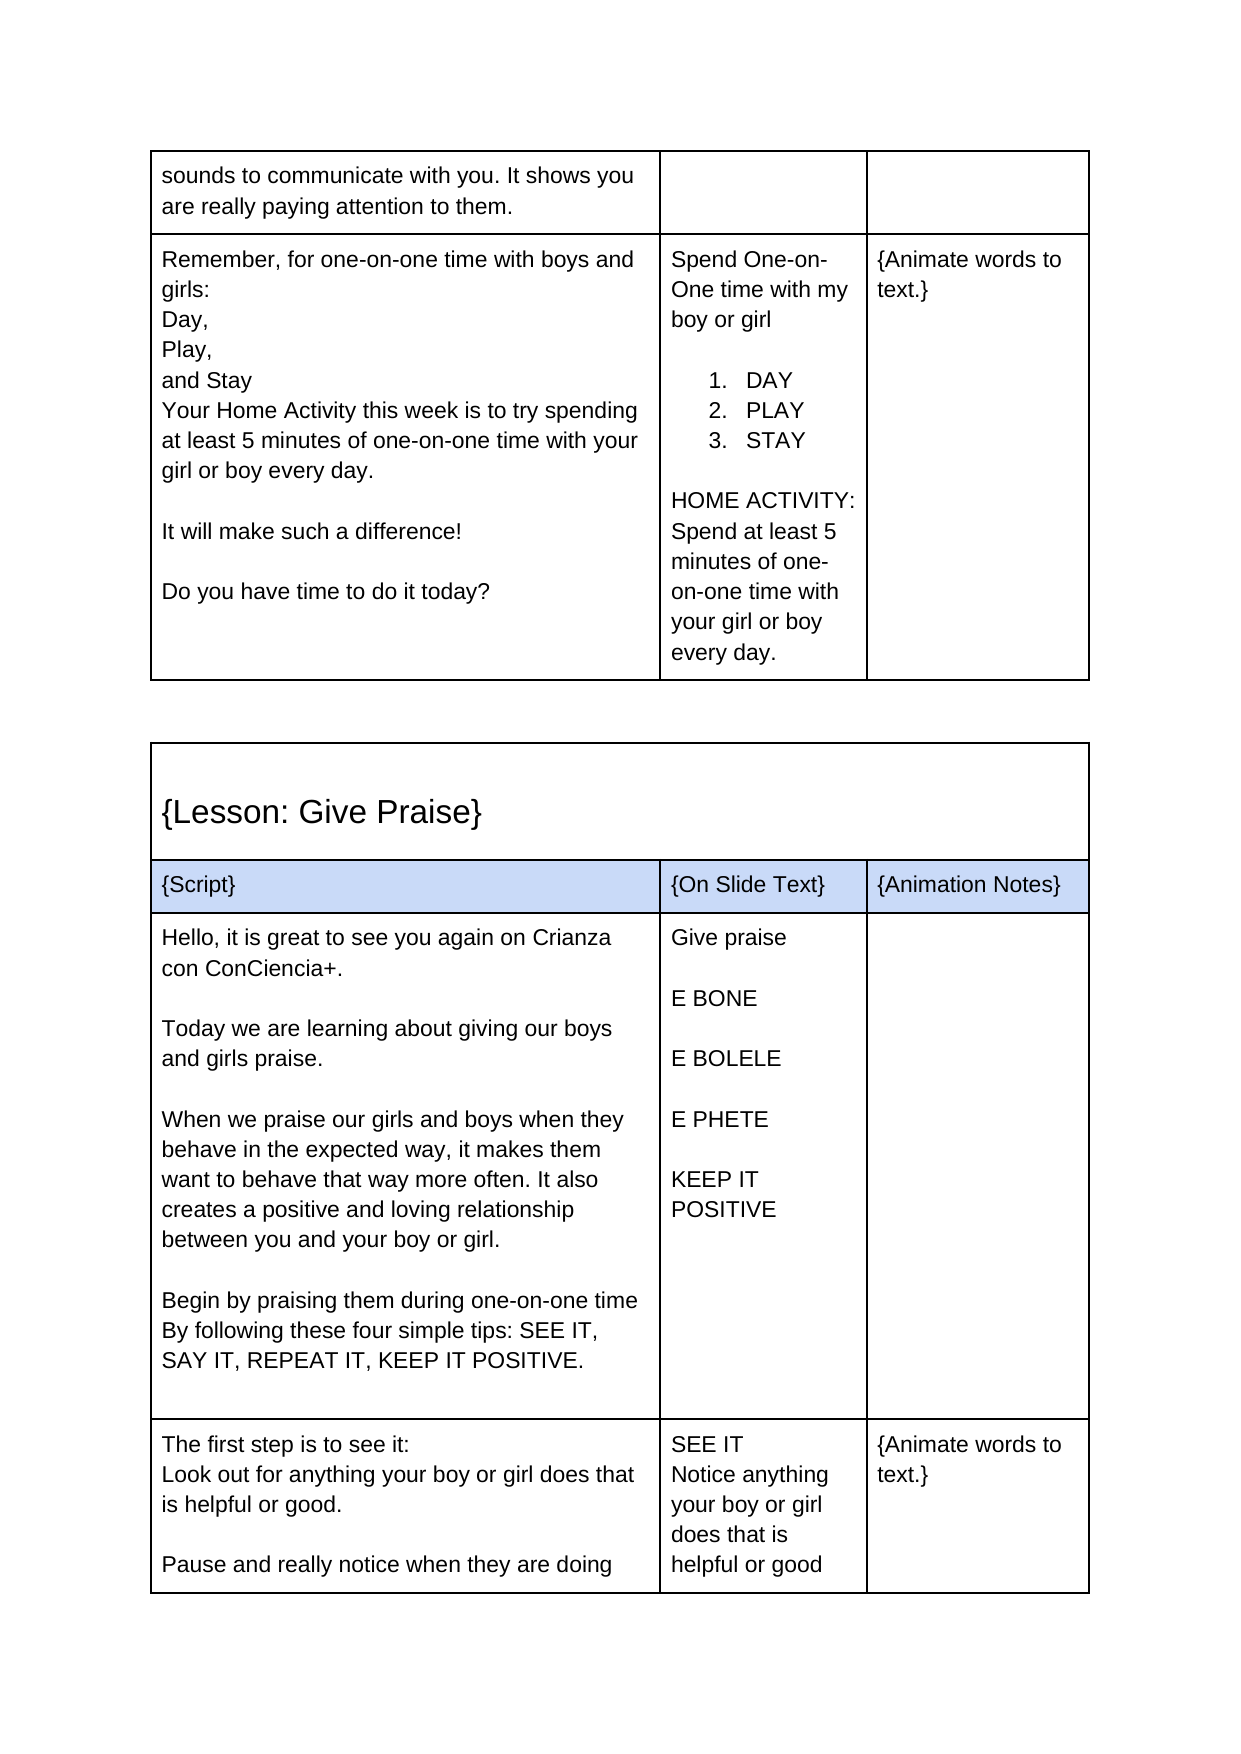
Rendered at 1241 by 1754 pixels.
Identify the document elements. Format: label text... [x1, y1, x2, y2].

table_cell Remember, for one-on-one time with boys and girls: Day, Play, and Stay Your Home Activity this week is to try spending at least 5 minutes of one-on-one time with your girl or boy every day. It will make such a difference! Do you have time to do it today? [152, 235, 659, 679]
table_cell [661, 152, 866, 233]
table_cell Give praise E BONE E BOLELE E PHETE KEEP IT POSITIVE [661, 914, 866, 1418]
table_cell Hello, it is great to see you again on Crianza con ConCiencia+. Today we are learning about giving our boys and girls praise. When we praise our girls and boys when they behave in the expected way, it makes them want to behave that way more often. It also creates a positive and loving relationship between you and your boy or girl. Begin by praising them during one-on-one time By following these four simple tips: SEE IT, SAY IT, REPEAT IT, KEEP IT POSITIVE. [152, 914, 659, 1418]
table_header {Lesson: Give Praise} [152, 744, 1088, 859]
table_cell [152, 1420, 659, 1592]
table_cell [868, 152, 1088, 233]
table_cell {Script} [152, 861, 659, 912]
table_cell [868, 914, 1088, 1418]
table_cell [868, 1420, 1088, 1592]
table_cell {Animate words to text.} [868, 235, 1088, 679]
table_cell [152, 152, 659, 233]
table_cell {Animation Notes} [868, 861, 1088, 912]
table_cell Spend One-on-One time with my boy or girl DAY PLAY STAY HOME ACTIVITY: Spend at least 5 minutes of one-on-one time with your girl or boy every day. [661, 235, 866, 679]
table_cell {On Slide Text} [661, 861, 866, 912]
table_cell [661, 1420, 866, 1592]
